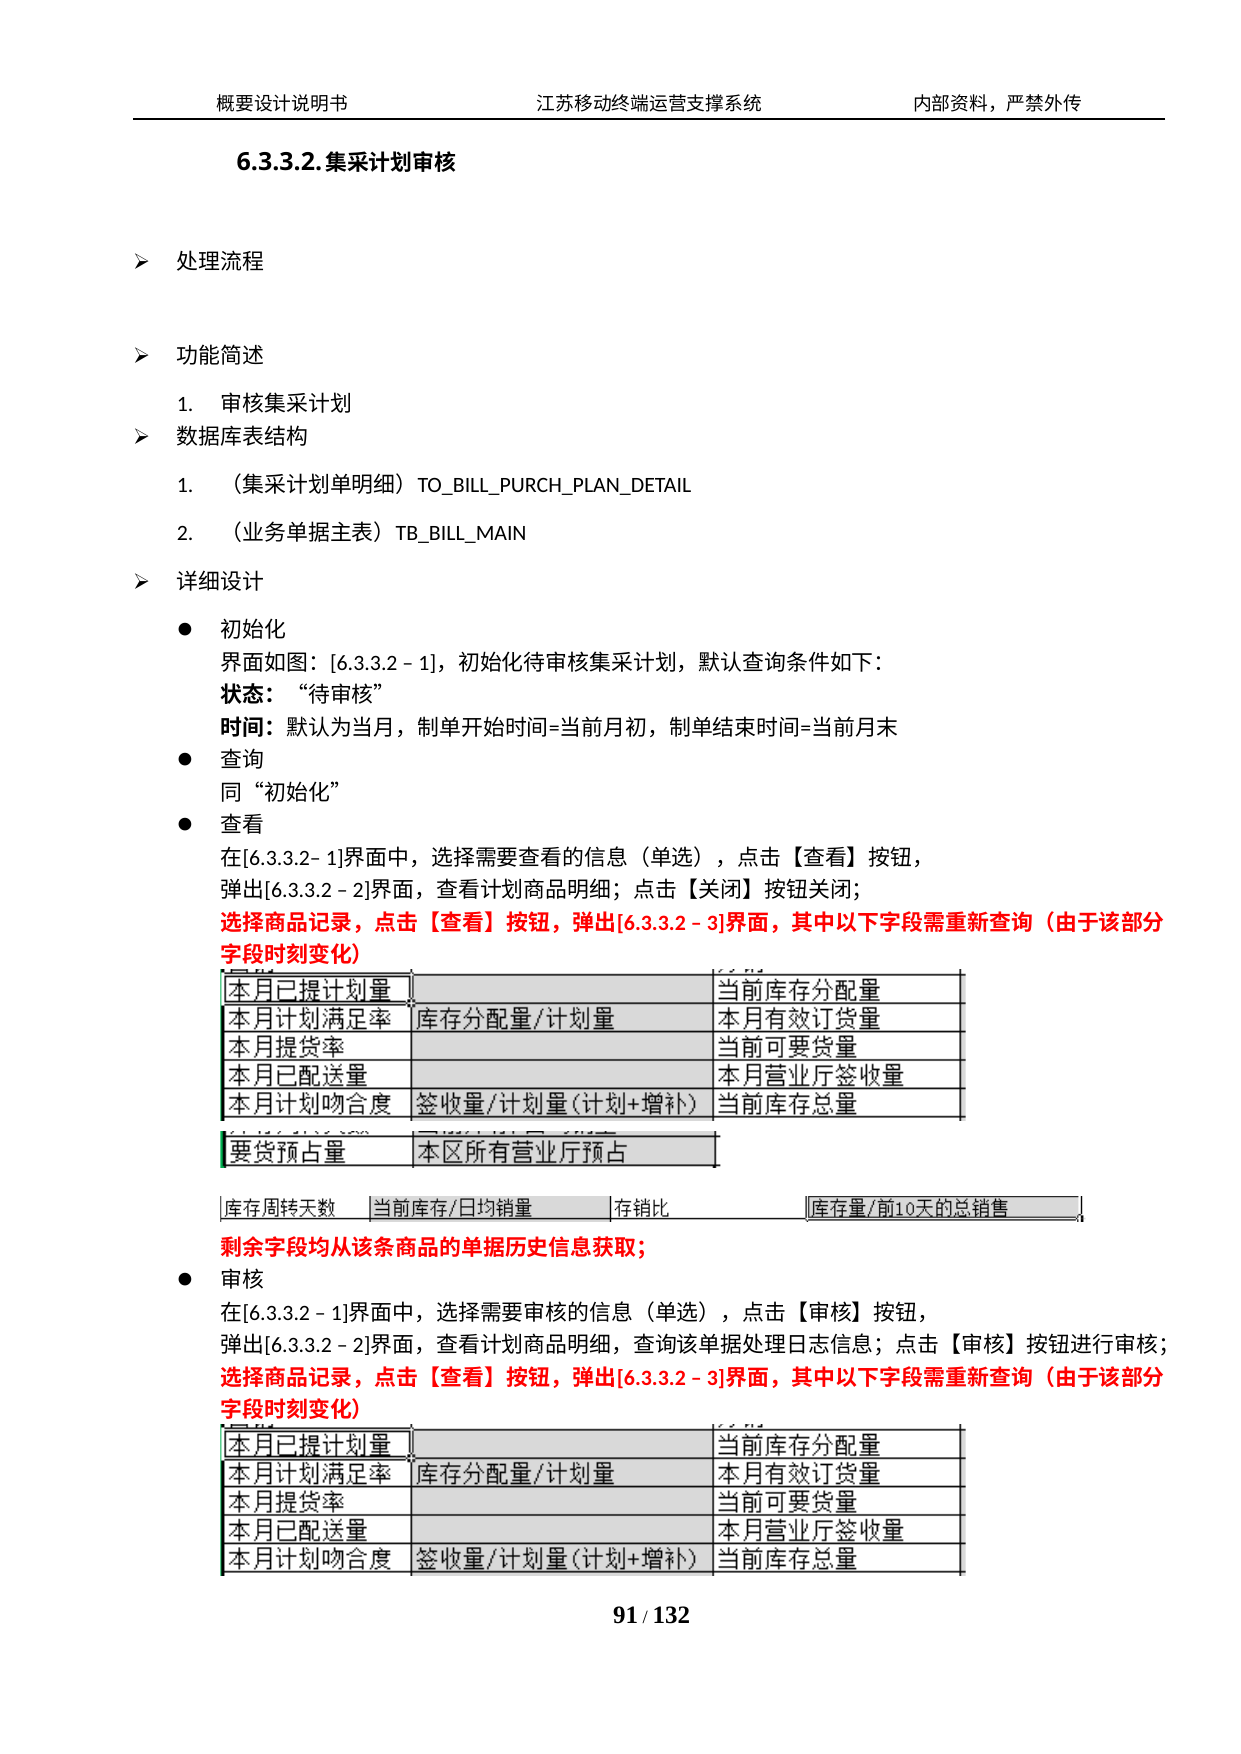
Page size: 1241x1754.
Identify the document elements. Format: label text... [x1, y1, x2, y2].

picture [220, 1131, 721, 1168]
list 审核集采计划 [177, 386, 1165, 418]
list 状态：“待审核” [220, 677, 1165, 709]
list （集采计划单明细）TO_BILL_PURCH_PLAN_DETAIL [177, 467, 1165, 499]
list 在[6.3.3.2 – 1]界面中，选择需要审核的信息（单选），点击【审核】按钮， [220, 1294, 1165, 1327]
list 处理流程 [133, 243, 1165, 276]
list 选择商品记录，点击【查看】按钮，弹出[6.3.3.2 – 3]界面，其中以下字段需重新查询（由于该部分字段时刻变化） [220, 904, 1165, 969]
list 功能简述 [133, 337, 1165, 370]
list 详细设计 [133, 563, 1165, 596]
subtitle 集采计划审核 [236, 129, 1165, 194]
list 剩余字段均从该条商品的单据历史信息获取； [220, 1229, 1165, 1262]
list 弹出[6.3.3.2 – 2]界面，查看计划商品明细；点击【关闭】按钮关闭； [220, 872, 1165, 904]
list 同“初始化” [220, 774, 1165, 807]
list 查看 [177, 807, 1165, 839]
picture [220, 1196, 1086, 1222]
list 初始化 [177, 612, 1165, 644]
picture [220, 969, 966, 1121]
list （业务单据主表）TB_BILL_MAIN [177, 515, 1165, 547]
list 界面如图：[6.3.3.2 – 1]，初始化待审核集采计划，默认查询条件如下： [220, 644, 1165, 677]
list 审核 [177, 1262, 1165, 1294]
list 数据库表结构 [133, 418, 1165, 451]
picture [220, 1424, 966, 1576]
list 弹出[6.3.3.2 – 2]界面，查看计划商品明细，查询该单据处理日志信息；点击【审核】按钮进行审核； [220, 1327, 1165, 1359]
list 选择商品记录，点击【查看】按钮，弹出[6.3.3.2 – 3]界面，其中以下字段需重新查询（由于该部分字段时刻变化） [220, 1359, 1165, 1424]
list 查询 [177, 742, 1165, 774]
list 时间：默认为当月，制单开始时间=当前月初，制单结束时间=当前月末 [220, 709, 1165, 742]
list 在[6.3.3.2– 1]界面中，选择需要查看的信息（单选），点击【查看】按钮， [220, 839, 1165, 872]
